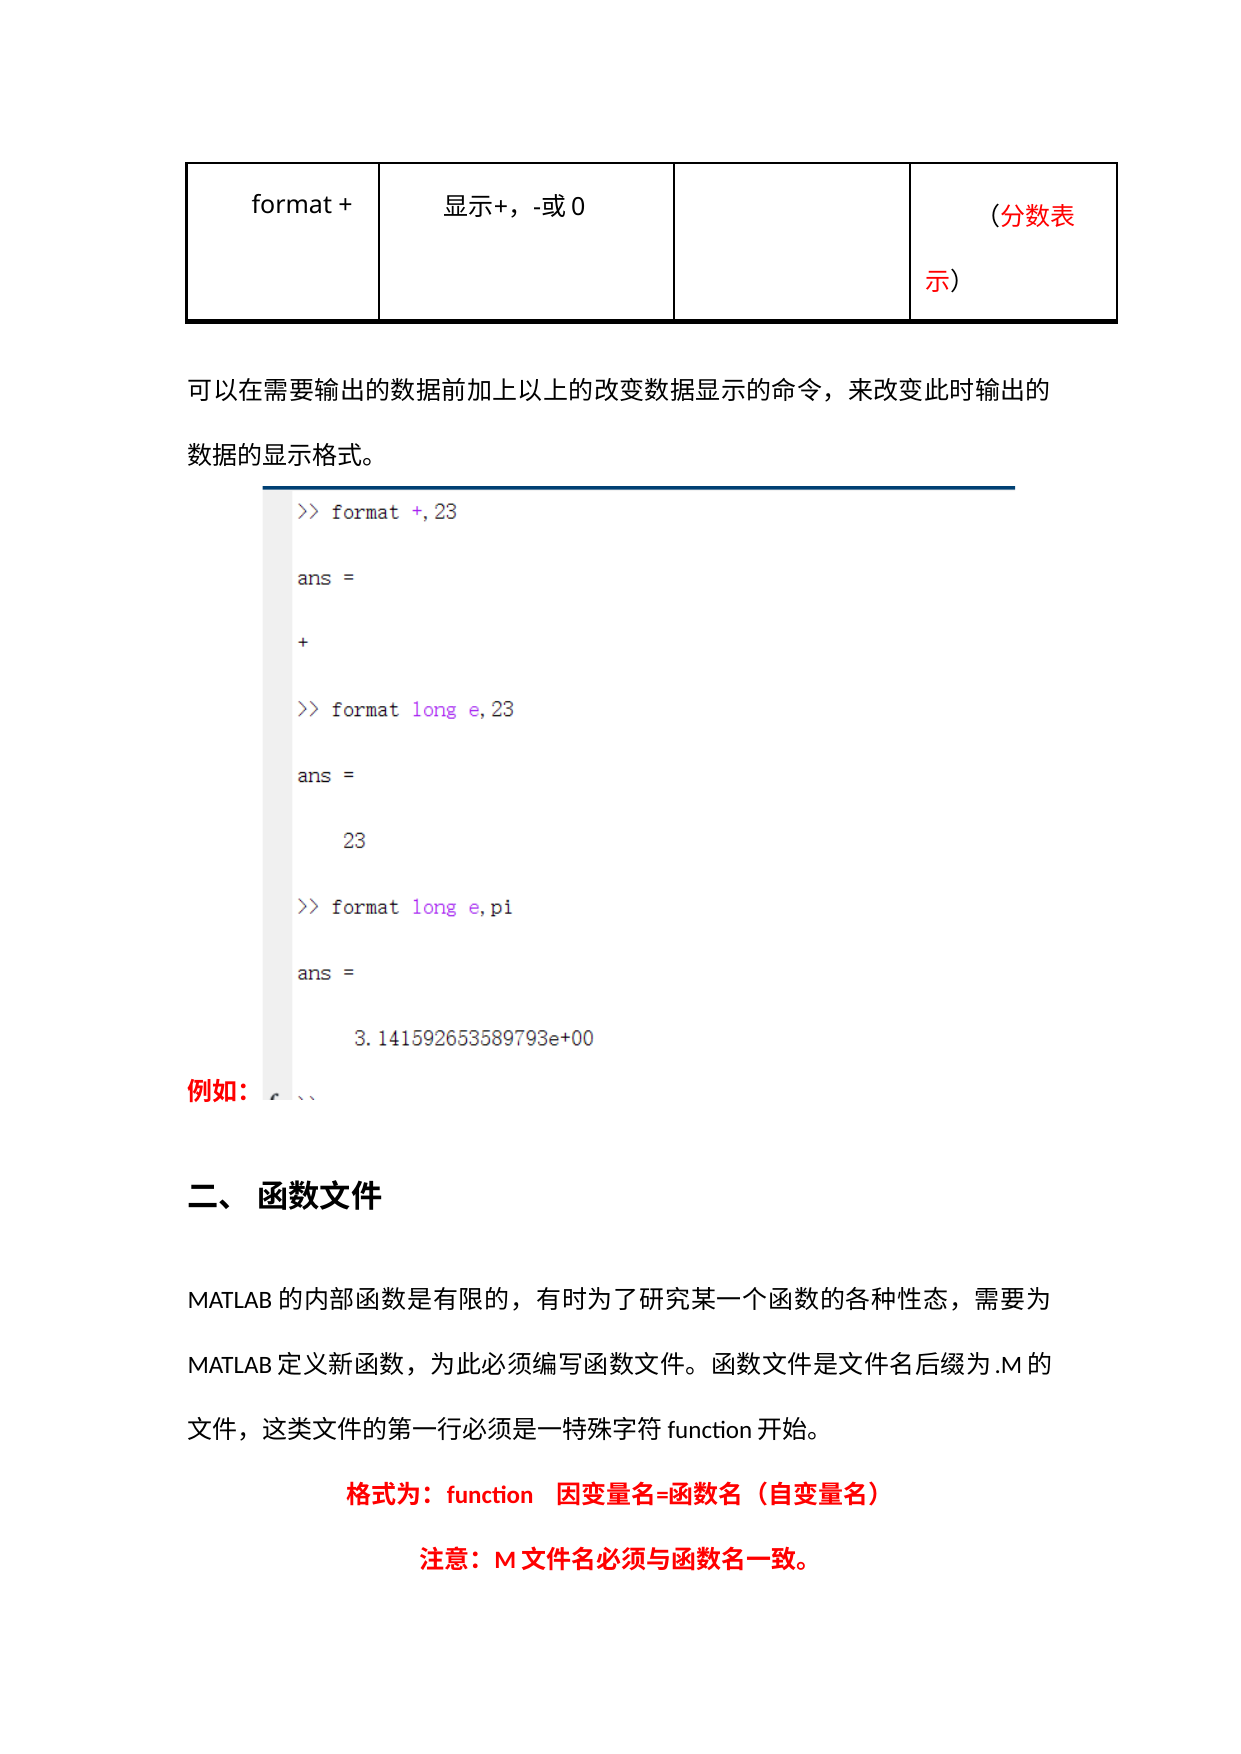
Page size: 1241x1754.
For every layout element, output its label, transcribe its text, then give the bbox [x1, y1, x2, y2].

text 可以在需要输出的数据前加上以上的改变数据显示的命令，来改变此时输出的数据的显示格式。 [187, 356, 1053, 486]
text 注意：M文件名必须与函数名一致。 [187, 1526, 1053, 1591]
table_cell 显示+，-或0 [380, 164, 673, 319]
picture [262, 486, 1016, 1100]
table_cell （分数表示） [911, 164, 1116, 319]
table_cell format + [188, 164, 378, 319]
text 格式为：function 因变量名=函数名（自变量名） [187, 1461, 1053, 1526]
table_cell [675, 164, 909, 319]
text 函数文件 [187, 1161, 1053, 1226]
text MATLAB的内部函数是有限的，有时为了研究某一个函数的各种性态，需要为MATLAB定义新函数，为此必须编写函数文件。函数文件是文件名后缀为.M的文件，这类文件的第一行必须是一特殊字符function开始。 [187, 1266, 1053, 1461]
